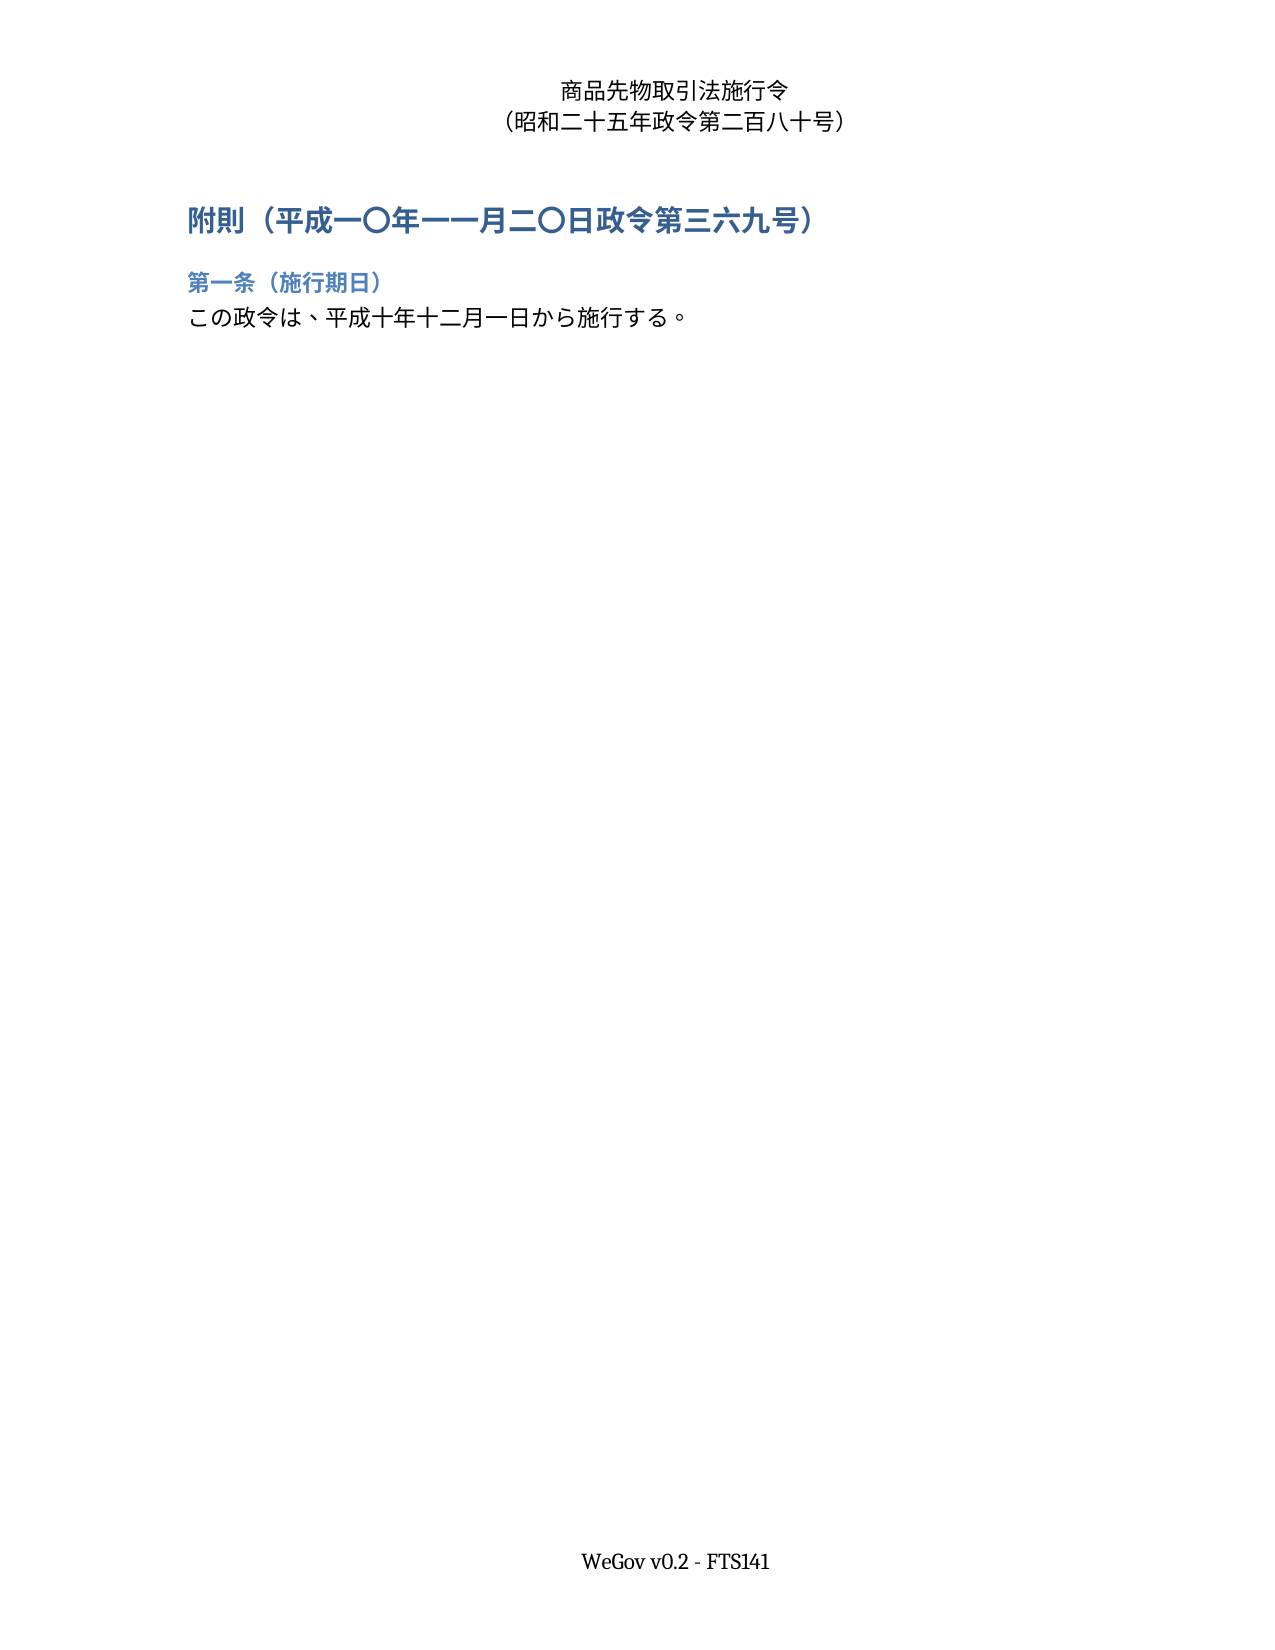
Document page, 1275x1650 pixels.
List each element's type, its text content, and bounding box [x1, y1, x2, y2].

subtitle 附則（平成一〇年一一月二〇日政令第三六九号） [187, 200, 1087, 240]
text この政令は、平成十年十二月一日から施行する。 [187, 302, 1087, 334]
subtitle 第一条（施行期日） [187, 266, 1087, 298]
